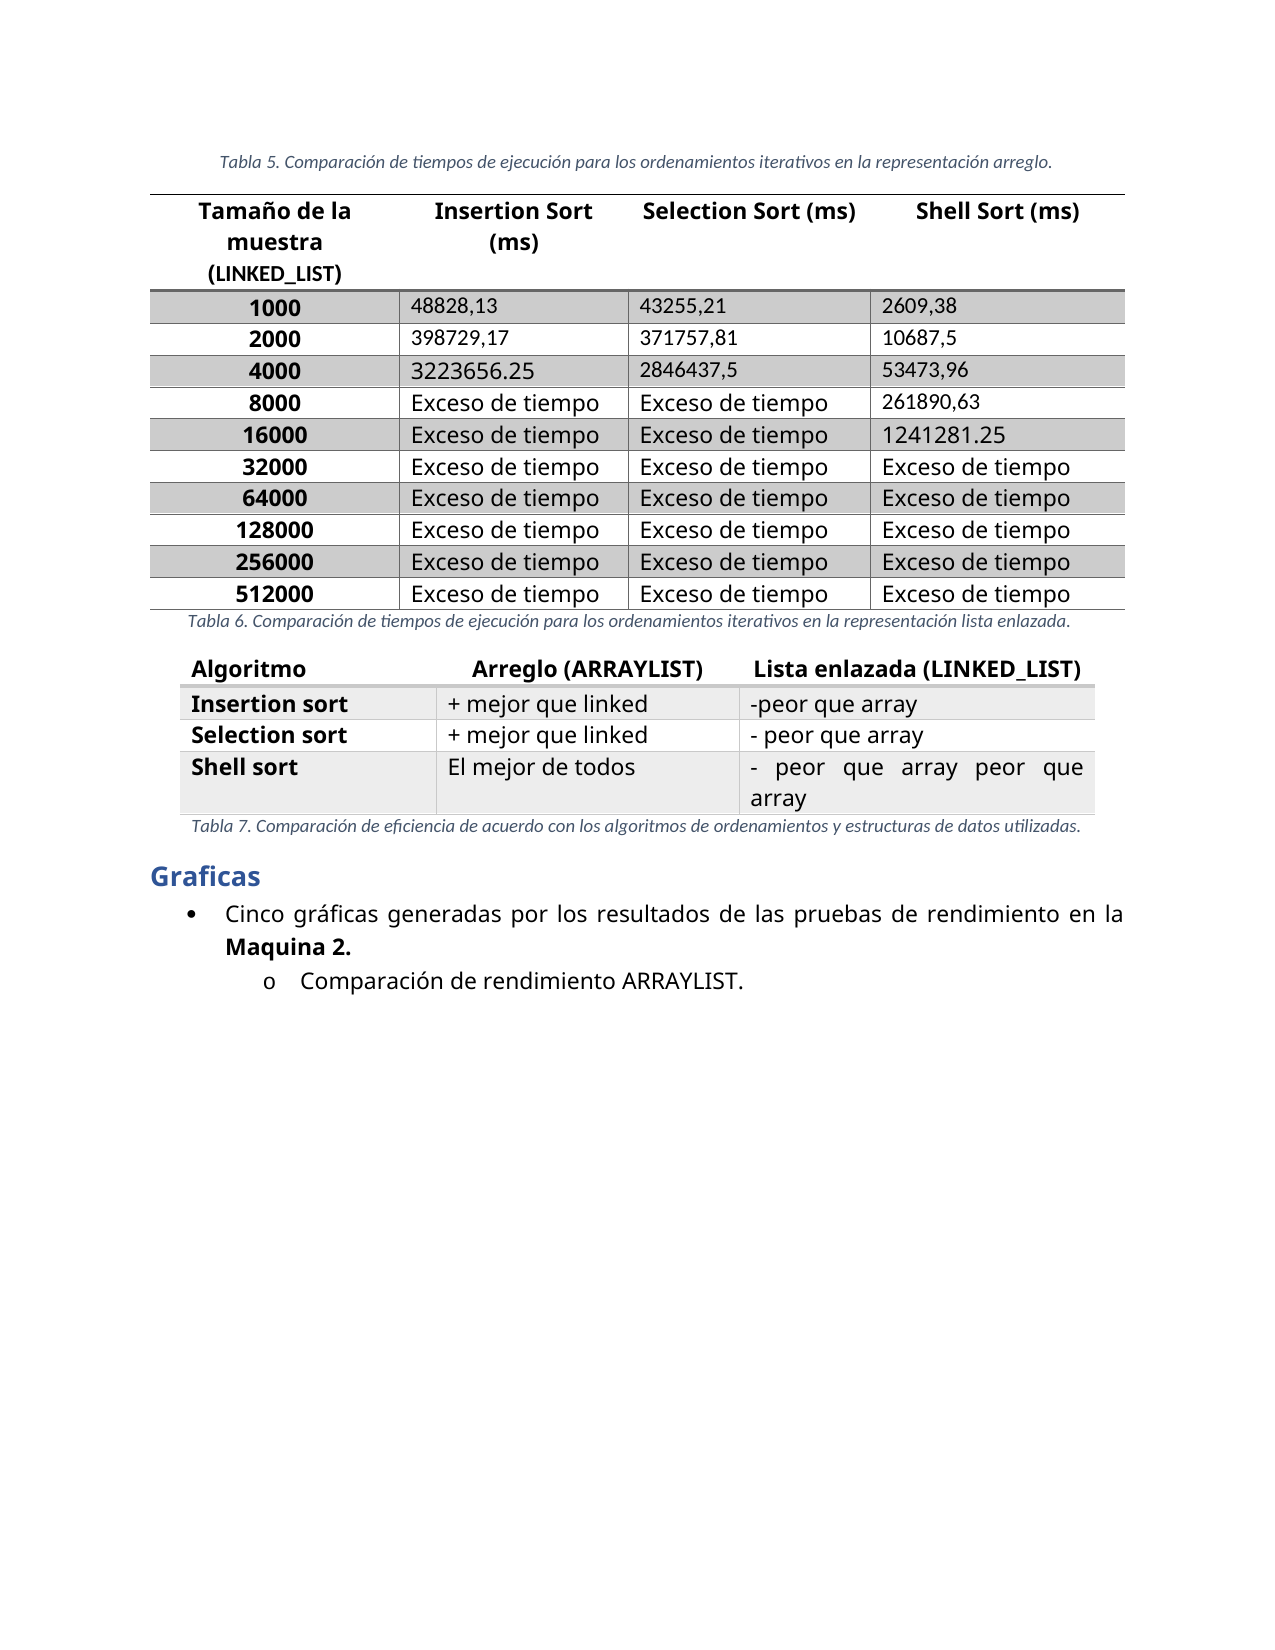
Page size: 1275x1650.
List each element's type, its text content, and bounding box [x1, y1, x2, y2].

table_cell - peor que array peor que array [740, 752, 1095, 813]
table_cell 53473,96 [871, 356, 1125, 386]
table_cell 2609,38 [871, 292, 1125, 323]
table_cell 256000 [150, 546, 399, 577]
table_cell Exceso de tiempo [629, 483, 870, 513]
table_cell Exceso de tiempo [871, 483, 1125, 513]
table_cell Exceso de tiempo [400, 515, 628, 545]
table_cell 398729,17 [400, 324, 628, 355]
table_cell Exceso de tiempo [629, 546, 870, 577]
table_header Lista enlazada (LINKED_LIST) [739, 653, 1095, 684]
subtitle Graficas [150, 858, 1125, 895]
table_cell Exceso de tiempo [629, 419, 870, 450]
table_cell Exceso de tiempo [400, 578, 628, 609]
table_cell Exceso de tiempo [400, 483, 628, 513]
table_cell Exceso de tiempo [871, 515, 1125, 545]
list Cinco gráficas generadas por los resultados de las pruebas de rendimiento en la Maquina 2. [187, 898, 1125, 963]
table_cell 10687,5 [871, 324, 1125, 355]
table_cell - peor que array [740, 720, 1095, 751]
table_cell Exceso de tiempo [400, 388, 628, 418]
table_header Selection Sort (ms) [628, 195, 870, 288]
table_cell 1241281.25 [871, 419, 1125, 450]
table_cell El mejor de todos [437, 752, 739, 813]
table_cell Exceso de tiempo [400, 546, 628, 577]
list Comparación de rendimiento ARRAYLIST. [262, 965, 1125, 996]
table_cell Exceso de tiempo [629, 451, 870, 482]
table_cell 48828,13 [400, 292, 628, 323]
table_cell 371757,81 [629, 324, 870, 355]
table_header Insertion Sort (ms) [399, 195, 628, 288]
table_cell 4000 [150, 356, 399, 386]
table_cell Shell sort [180, 752, 436, 813]
table_header Tamaño de la muestra (LINKED_LIST) [150, 195, 399, 288]
table_cell Exceso de tiempo [629, 578, 870, 609]
table_cell 32000 [150, 451, 399, 482]
table_cell Exceso de tiempo [871, 546, 1125, 577]
table_header Shell Sort (ms) [870, 195, 1125, 288]
table_cell 1000 [150, 292, 399, 323]
table_cell 261890,63 [871, 388, 1125, 418]
table_cell Insertion sort [180, 688, 436, 719]
table_cell 43255,21 [629, 292, 870, 323]
table_cell 64000 [150, 483, 399, 513]
table_cell -peor que array [740, 688, 1095, 719]
table_cell 8000 [150, 388, 399, 418]
table_cell + mejor que linked [437, 720, 739, 751]
table_cell 512000 [150, 578, 399, 609]
table_cell 128000 [150, 515, 399, 545]
table_cell Selection sort [180, 720, 436, 751]
table_cell 2846437,5 [629, 356, 870, 386]
table_cell 3223656.25 [400, 356, 628, 386]
table_header Algoritmo [180, 653, 436, 684]
table_cell Exceso de tiempo [400, 419, 628, 450]
table_cell Exceso de tiempo [400, 451, 628, 482]
table_cell Exceso de tiempo [871, 578, 1125, 609]
table_cell Exceso de tiempo [629, 388, 870, 418]
table_cell + mejor que linked [437, 688, 739, 719]
table_header Arreglo (ARRAYLIST) [436, 653, 739, 684]
table_cell 2000 [150, 324, 399, 355]
table_cell 16000 [150, 419, 399, 450]
table_cell Exceso de tiempo [629, 515, 870, 545]
table_cell Exceso de tiempo [871, 451, 1125, 482]
